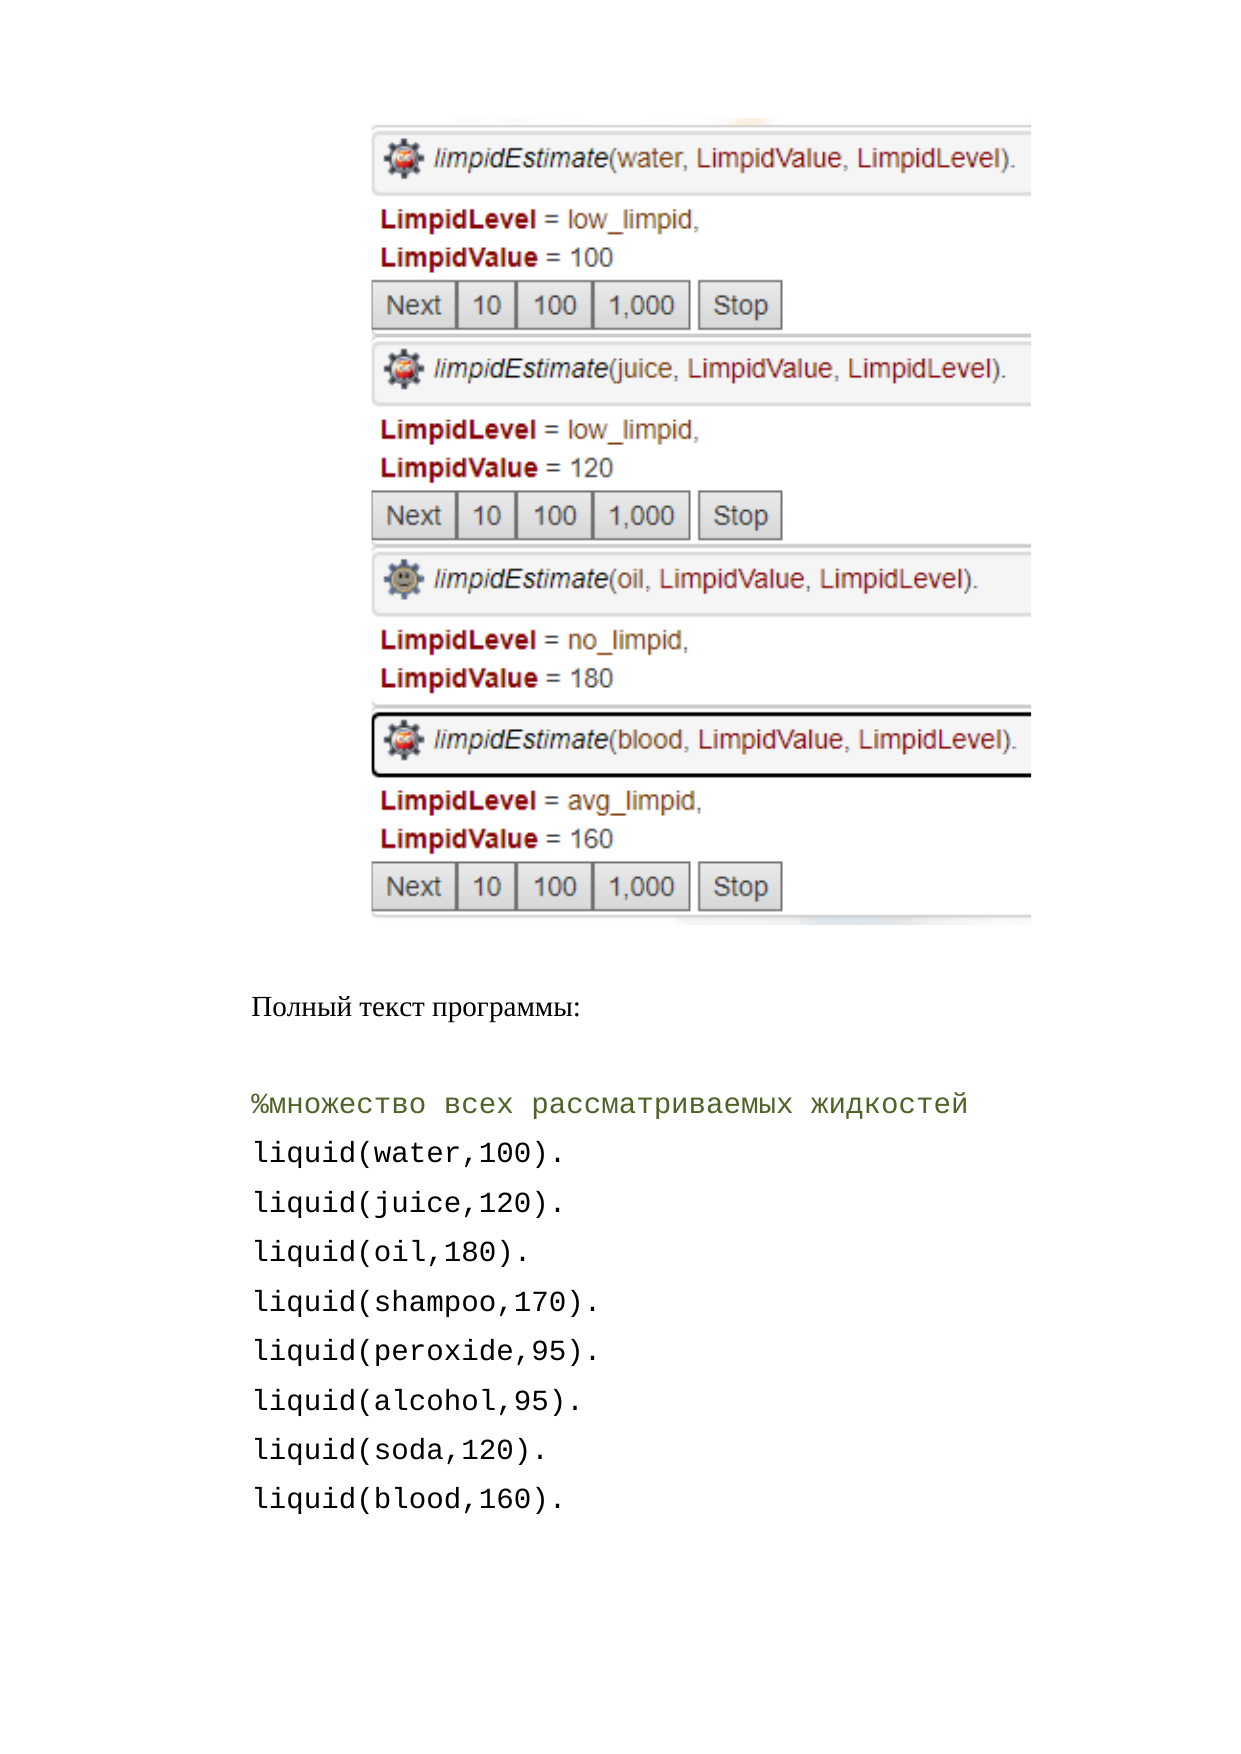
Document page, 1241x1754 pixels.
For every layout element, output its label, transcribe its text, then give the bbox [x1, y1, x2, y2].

picture [371, 118, 1032, 925]
text %множество всех рассматриваемых жидкостей [177, 1089, 1152, 1122]
text liquid(shampoo,170). [177, 1287, 1152, 1320]
text liquid(soda,120). [177, 1435, 1152, 1468]
text Полный текст программы: [177, 989, 1152, 1022]
text liquid(juice,120). [177, 1188, 1152, 1221]
text liquid(water,100). [177, 1138, 1152, 1171]
text liquid(alcohol,95). [177, 1386, 1152, 1419]
text liquid(blood,160). [177, 1484, 1152, 1518]
text liquid(peroxide,95). [177, 1336, 1152, 1369]
text liquid(oil,180). [177, 1237, 1152, 1270]
